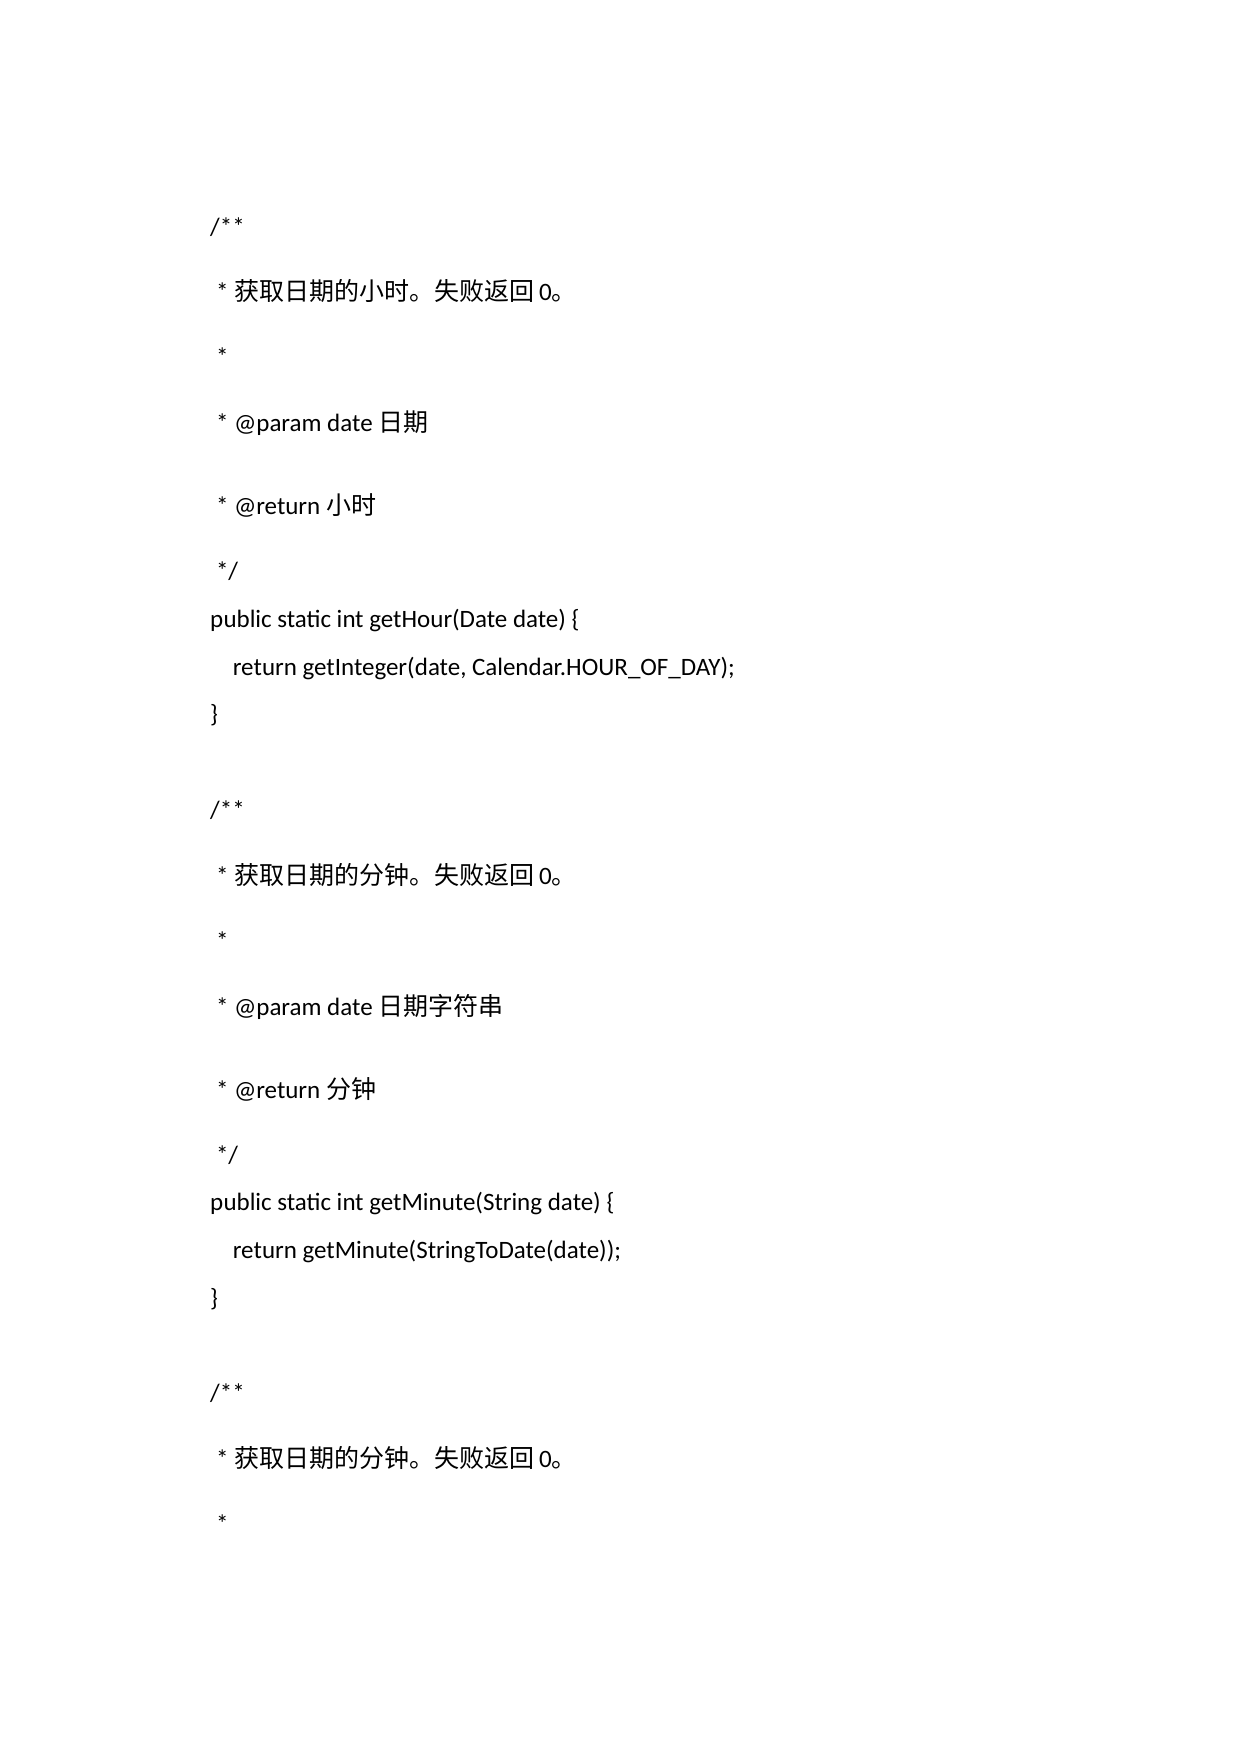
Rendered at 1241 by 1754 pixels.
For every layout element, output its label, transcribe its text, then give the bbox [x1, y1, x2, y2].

text * [187, 924, 1053, 956]
text } [187, 1281, 1053, 1313]
text */ [187, 554, 1053, 587]
text public static int getHour(Date date) { [187, 602, 1053, 635]
text * [187, 1507, 1053, 1540]
text } [187, 698, 1053, 730]
text * 获取日期的小时。失败返回0。 [187, 257, 1053, 322]
text * @param date 日期 [187, 388, 1053, 453]
text return getMinute(StringToDate(date)); [187, 1233, 1053, 1266]
text * @param date 日期字符串 [187, 972, 1053, 1037]
text */ [187, 1138, 1053, 1170]
text * 获取日期的分钟。失败返回0。 [187, 841, 1053, 906]
text return getInteger(date, Calendar.HOUR_OF_DAY); [187, 650, 1053, 682]
text * @return 小时 [187, 471, 1053, 536]
text /** [187, 793, 1053, 826]
text /** [187, 210, 1053, 242]
text public static int getMinute(String date) { [187, 1186, 1053, 1218]
text * @return 分钟 [187, 1055, 1053, 1120]
text * [187, 341, 1053, 373]
text * 获取日期的分钟。失败返回0。 [187, 1424, 1053, 1489]
text /** [187, 1376, 1053, 1409]
